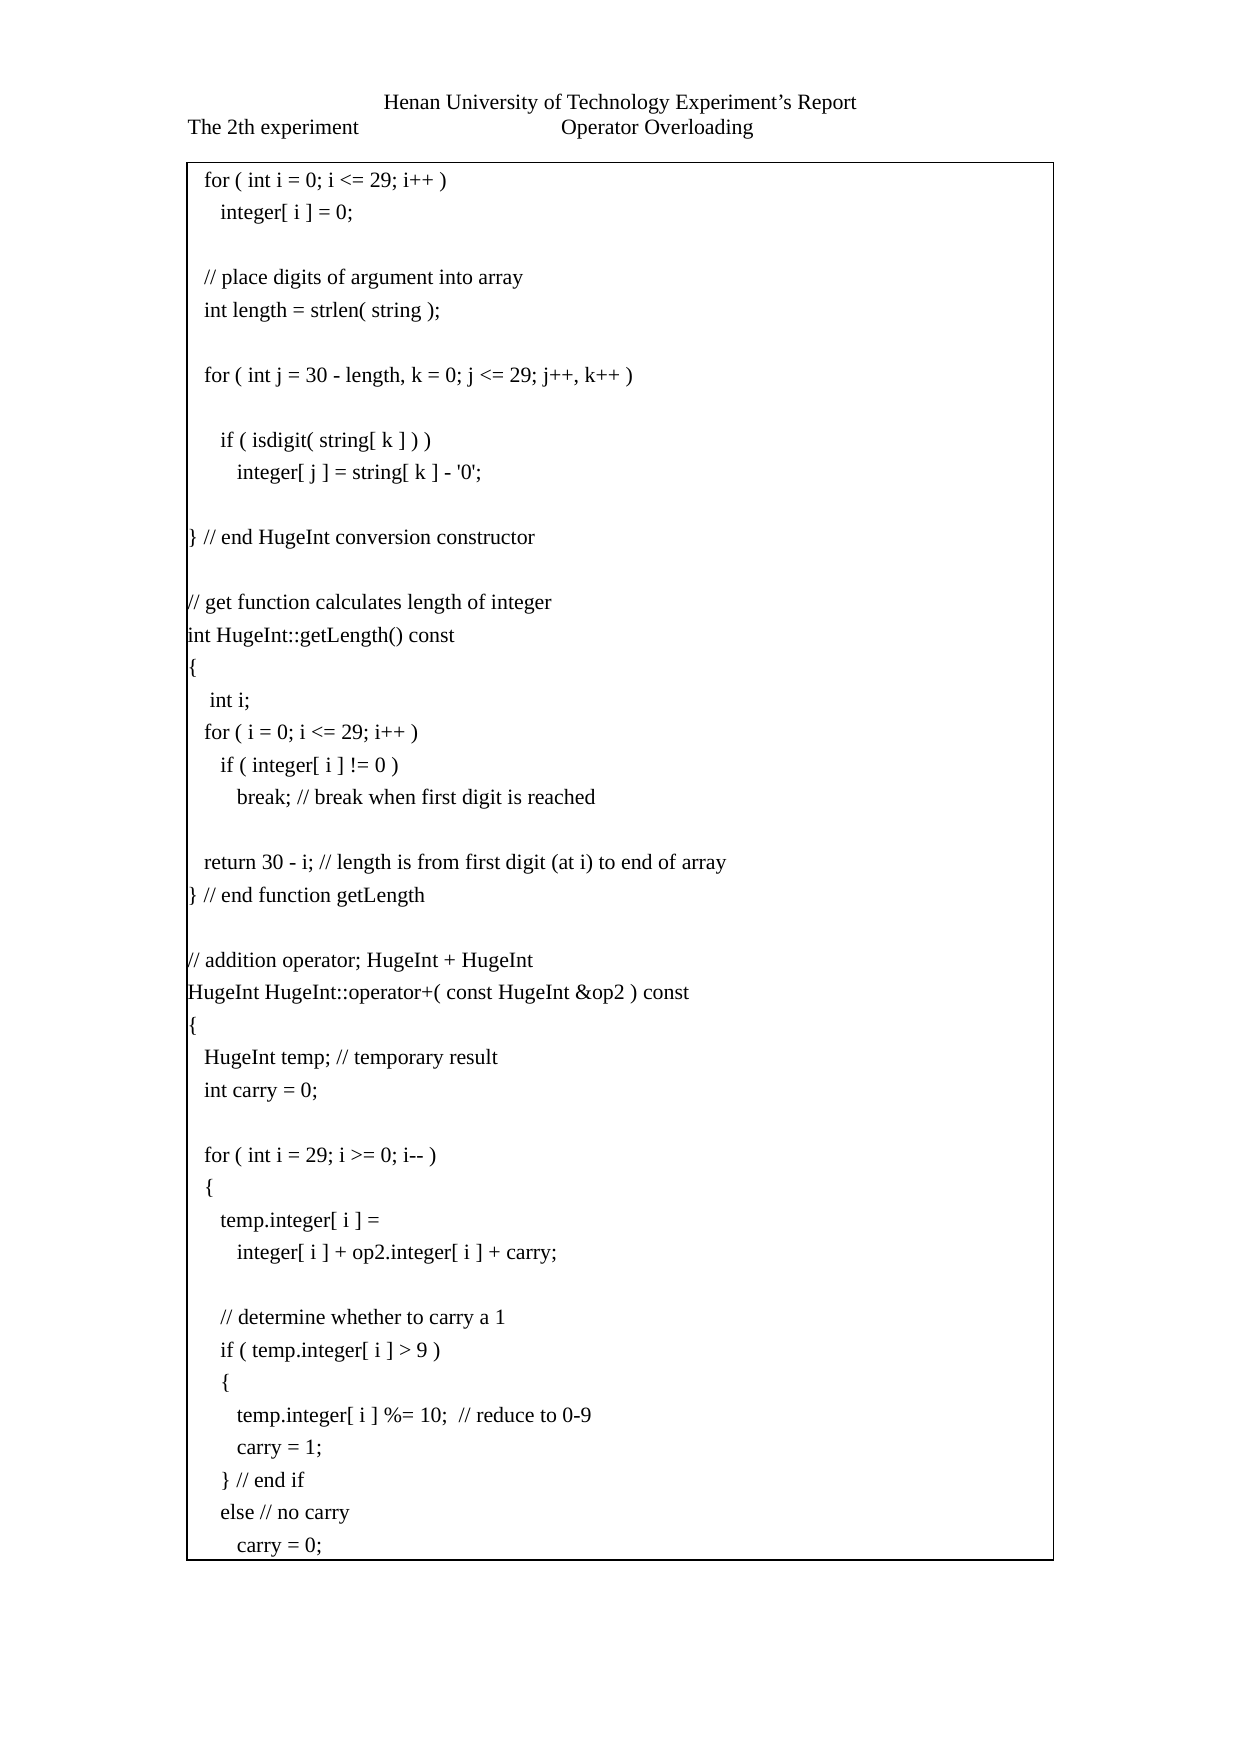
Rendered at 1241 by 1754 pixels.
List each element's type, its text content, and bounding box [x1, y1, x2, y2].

text integer[ i ] = 0; [188, 196, 1053, 228]
text // addition operator; HugeInt + HugeInt [188, 943, 1053, 976]
text break; // break when first digit is reached [188, 781, 1053, 813]
text for ( i = 0; i <= 29; i++ ) [188, 716, 1053, 748]
text for ( int j = 30 - length, k = 0; j <= 29; j++, k++ ) [188, 358, 1053, 391]
text carry = 1; [188, 1431, 1053, 1463]
text else // no carry [188, 1496, 1053, 1528]
text for ( int i = 0; i <= 29; i++ ) [188, 163, 1053, 196]
text } // end function getLength [188, 878, 1053, 911]
text if ( isdigit( string[ k ] ) ) [188, 423, 1053, 456]
text int HugeInt::getLength() const [188, 618, 1053, 651]
text return 30 - i; // length is from first digit (at i) to end of array [188, 846, 1053, 878]
text for ( int i = 29; i >= 0; i-- ) [188, 1138, 1053, 1171]
text int length = strlen( string ); [188, 293, 1053, 326]
text } // end if [188, 1463, 1053, 1496]
text { [188, 1171, 1053, 1203]
text HugeInt HugeInt::operator+( const HugeInt &op2 ) const [188, 976, 1053, 1008]
text integer[ j ] = string[ k ] - '0'; [188, 456, 1053, 488]
text { [188, 1366, 1053, 1398]
text // get function calculates length of integer [188, 586, 1053, 618]
text { [188, 651, 1053, 683]
text integer[ i ] + op2.integer[ i ] + carry; [188, 1236, 1053, 1268]
text int i; [188, 683, 1053, 716]
text temp.integer[ i ] %= 10; // reduce to 0-9 [188, 1398, 1053, 1431]
text carry = 0; [188, 1528, 1053, 1559]
text temp.integer[ i ] = [188, 1203, 1053, 1236]
text HugeInt temp; // temporary result [188, 1041, 1053, 1073]
text { [188, 1008, 1053, 1041]
text int carry = 0; [188, 1073, 1053, 1106]
text if ( temp.integer[ i ] > 9 ) [188, 1333, 1053, 1366]
text if ( integer[ i ] != 0 ) [188, 748, 1053, 781]
text } // end HugeInt conversion constructor [188, 521, 1053, 553]
text // place digits of argument into array [188, 261, 1053, 293]
text // determine whether to carry a 1 [188, 1301, 1053, 1333]
